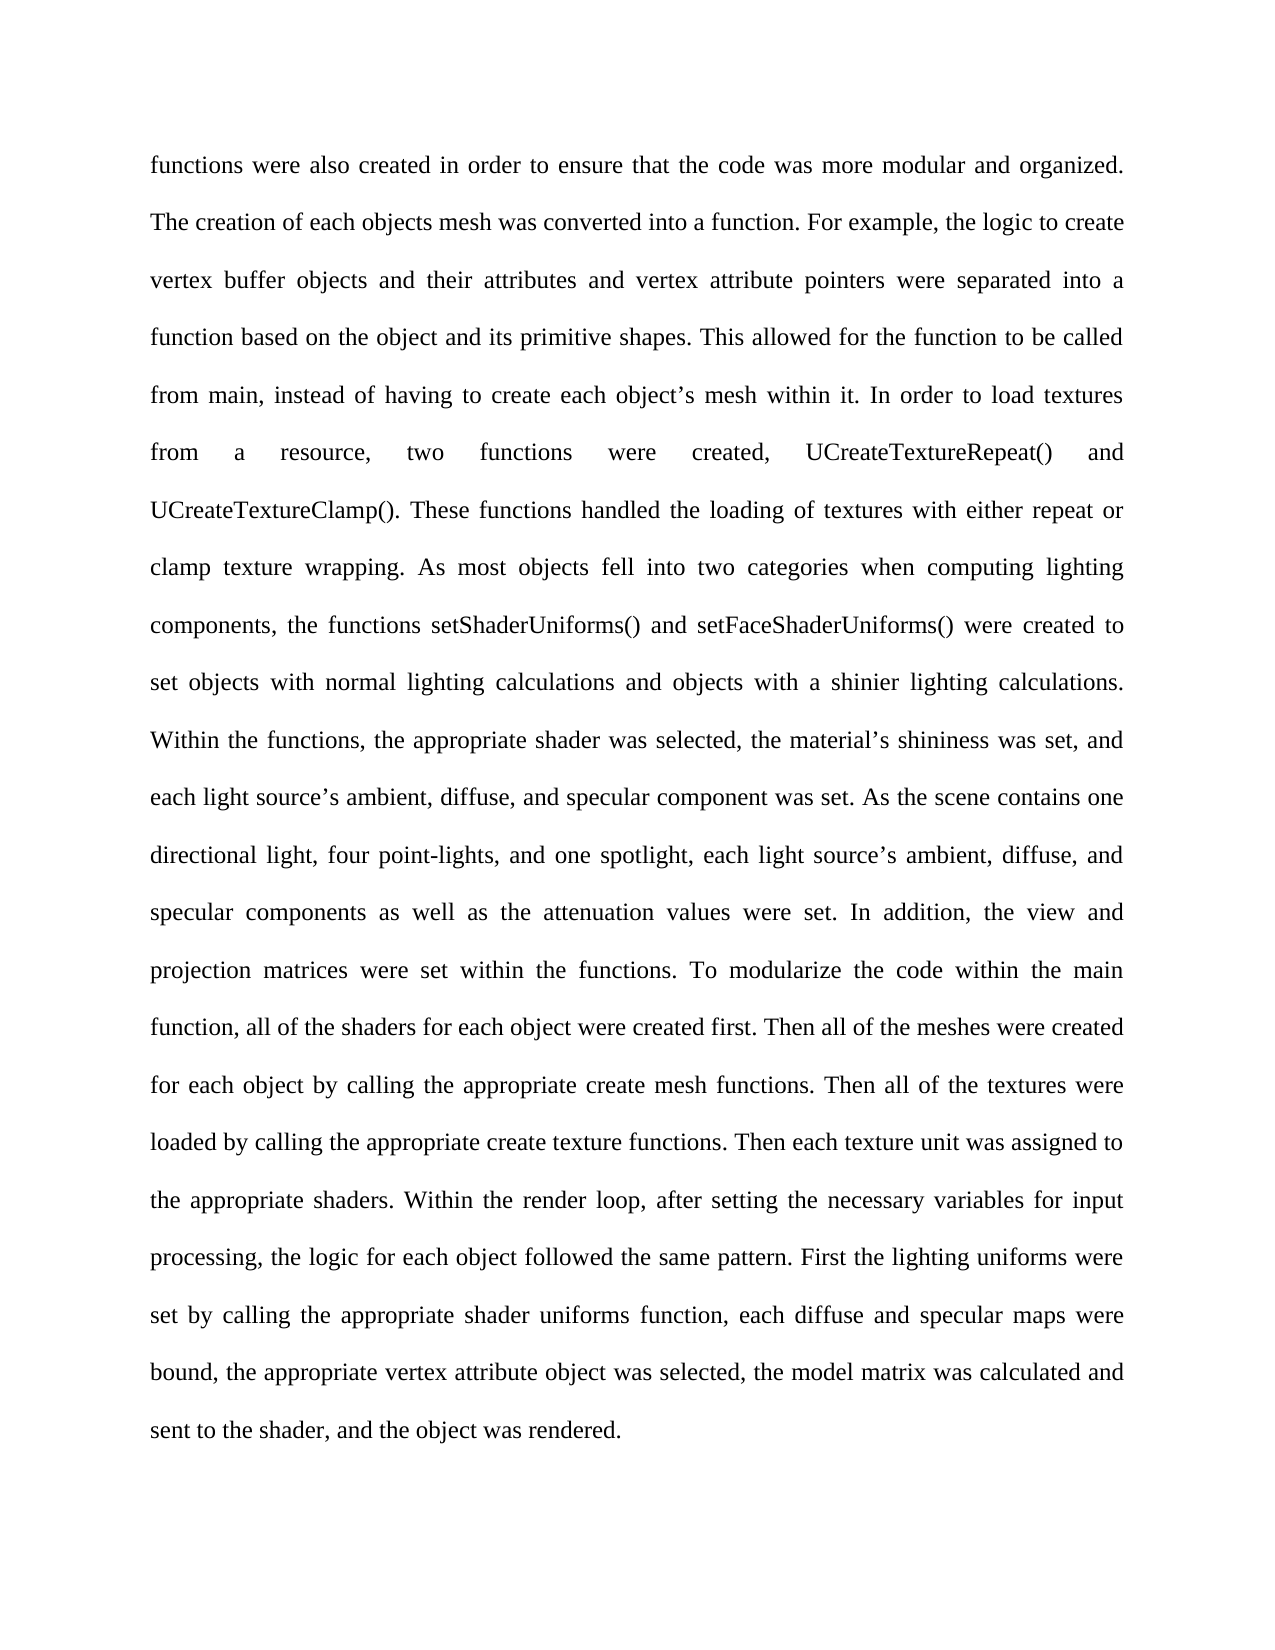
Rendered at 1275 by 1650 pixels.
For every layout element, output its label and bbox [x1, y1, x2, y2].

text [150, 150, 1125, 1444]
